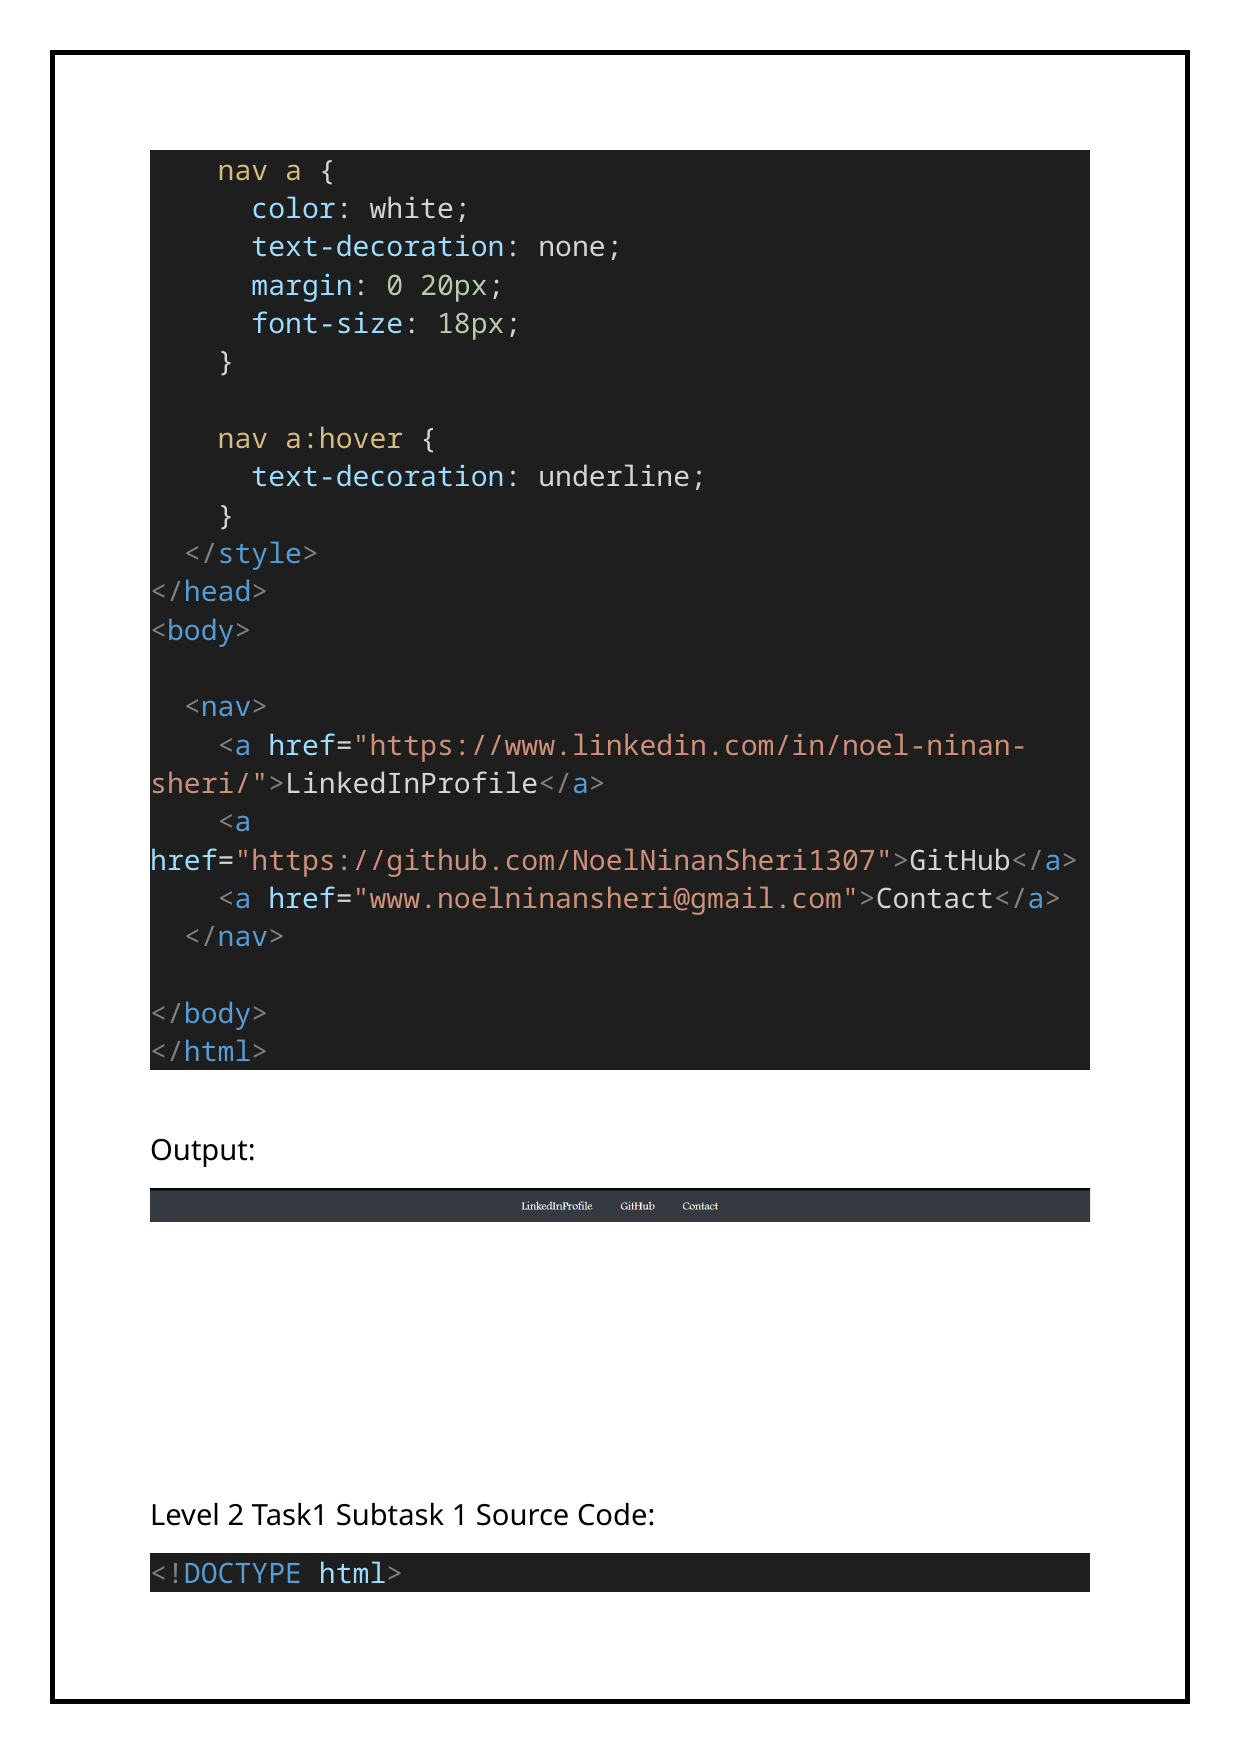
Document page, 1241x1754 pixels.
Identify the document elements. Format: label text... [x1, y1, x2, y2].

text </nav> [150, 917, 1090, 955]
text color: white; [150, 188, 1090, 227]
text nav a { [150, 150, 1090, 188]
text Level 2 Task1 Subtask 1 Source Code: [150, 1494, 1090, 1534]
text <a href="https://www.linkedin.com/in/noel-ninan-sheri/">LinkedInProfile</a> [150, 725, 1090, 802]
text text-decoration: underline; [150, 457, 1090, 495]
text <nav> [150, 687, 1090, 725]
text } [150, 342, 1090, 380]
text margin: 0 20px; [150, 265, 1090, 303]
text </head> [150, 572, 1090, 610]
text <body> [150, 610, 1090, 648]
text Output: [150, 1129, 1090, 1169]
text </html> [150, 1032, 1090, 1070]
picture [150, 1188, 1091, 1476]
text font-size: 18px; [150, 303, 1090, 342]
text </style> [150, 533, 1090, 572]
text } [150, 495, 1090, 533]
text <!DOCTYPE html> [150, 1553, 1090, 1592]
text </body> [150, 993, 1090, 1032]
text text-decoration: none; [150, 227, 1090, 265]
text <a href="https://github.com/NoelNinanSheri1307">GitHub</a> [150, 802, 1090, 878]
text nav a:hover { [150, 418, 1090, 457]
text <a href="www.noelninansheri@gmail.com">Contact</a> [150, 878, 1090, 917]
